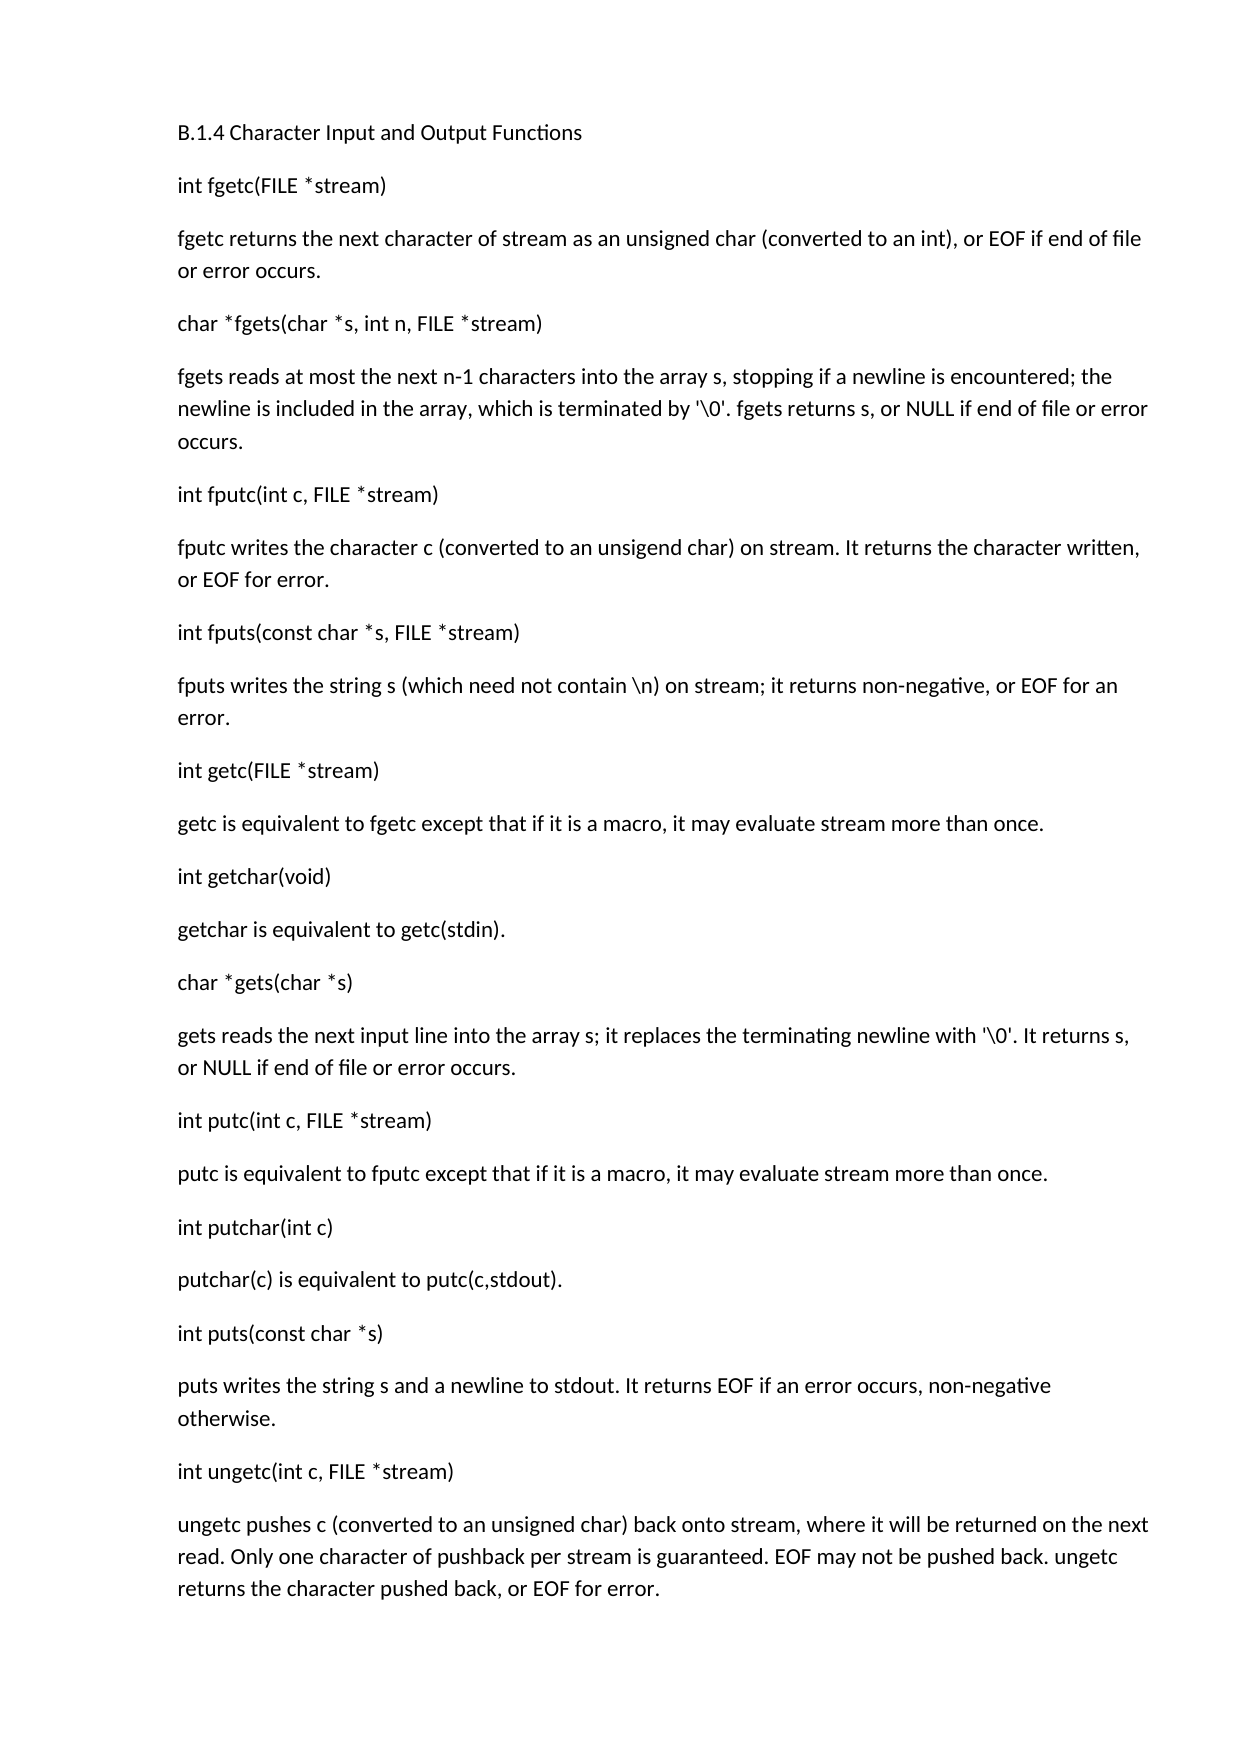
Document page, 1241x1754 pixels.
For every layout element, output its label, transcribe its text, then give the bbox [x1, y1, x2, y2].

text int putc(int c, FILE *stream) [177, 1107, 1152, 1134]
text int puts(const char *s) [177, 1319, 1152, 1347]
text int fputc(int c, FILE *stream) [177, 480, 1152, 508]
text char *gets(char *s) [177, 968, 1152, 996]
text ungetc pushes c (converted to an unsigned char) back onto stream, where it will be returned on the next read. Only one character of pushback per stream is guaranteed. EOF may not be pushed back. ungetc returns the character pushed back, or EOF for error. [177, 1510, 1152, 1602]
text int putchar(int c) [177, 1213, 1152, 1241]
text int ungetc(int c, FILE *stream) [177, 1457, 1152, 1485]
text int getc(FILE *stream) [177, 756, 1152, 784]
text char *fgets(char *s, int n, FILE *stream) [177, 309, 1152, 337]
text B.1.4 Character Input and Output Functions [177, 118, 1152, 146]
text getc is equivalent to fgetc except that if it is a macro, it may evaluate stream more than once. [177, 809, 1152, 837]
text int getchar(void) [177, 862, 1152, 890]
text fputc writes the character c (converted to an unsigend char) on stream. It returns the character written, or EOF for error. [177, 533, 1152, 593]
text getchar is equivalent to getc(stdin). [177, 915, 1152, 943]
text fgetc returns the next character of stream as an unsigned char (converted to an int), or EOF if end of file or error occurs. [177, 224, 1152, 284]
text int fgetc(FILE *stream) [177, 171, 1152, 199]
text fgets reads at most the next n-1 characters into the array s, stopping if a newline is encountered; the newline is included in the array, which is terminated by '\0'. fgets returns s, or NULL if end of file or error occurs. [177, 362, 1152, 455]
text puts writes the string s and a newline to stdout. It returns EOF if an error occurs, non-negative otherwise. [177, 1372, 1152, 1432]
text fputs writes the string s (which need not contain \n) on stream; it returns non-negative, or EOF for an error. [177, 671, 1152, 731]
text int fputs(const char *s, FILE *stream) [177, 618, 1152, 646]
text gets reads the next input line into the array s; it replaces the terminating newline with '\0'. It returns s, or NULL if end of file or error occurs. [177, 1021, 1152, 1082]
text putc is equivalent to fputc except that if it is a macro, it may evaluate stream more than once. [177, 1159, 1152, 1188]
text putchar(c) is equivalent to putc(c,stdout). [177, 1266, 1152, 1294]
